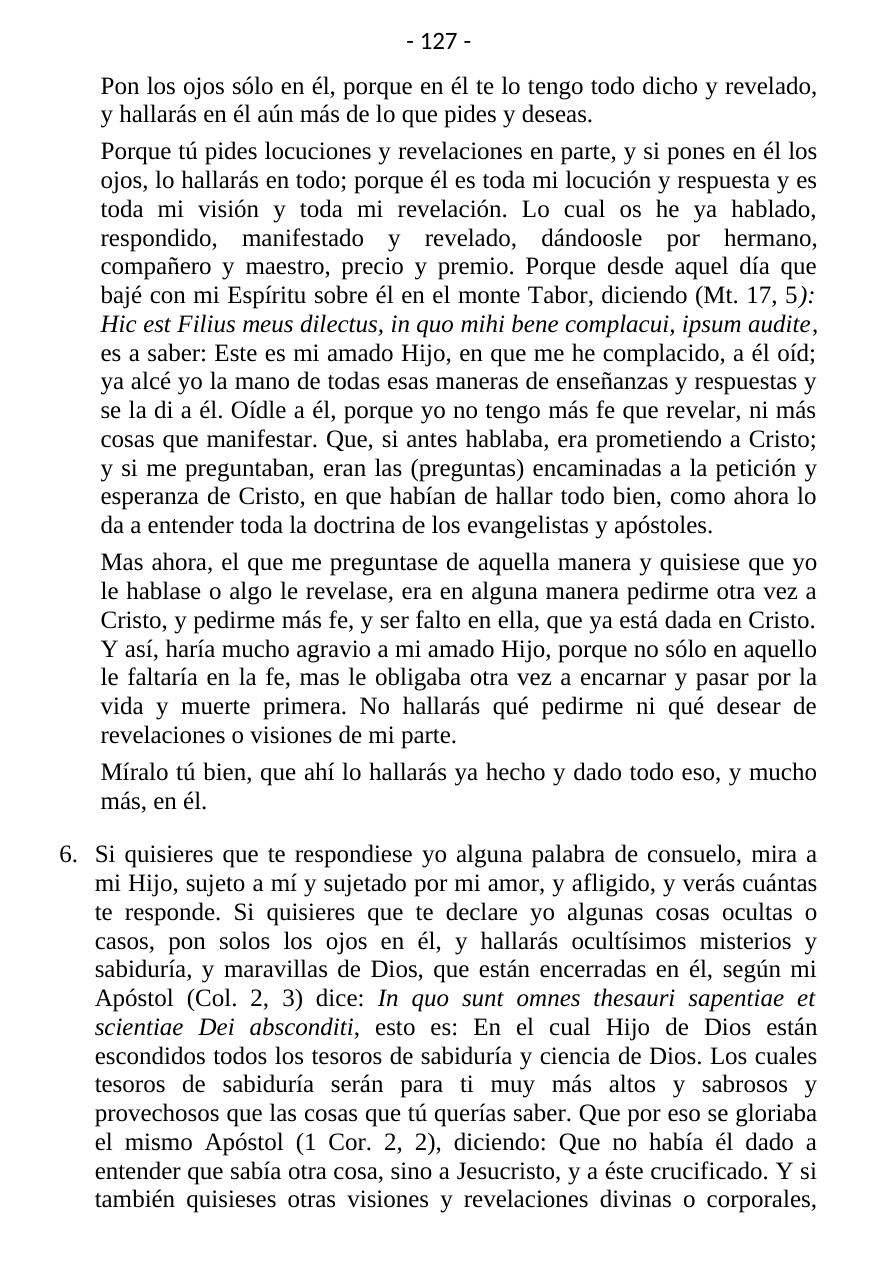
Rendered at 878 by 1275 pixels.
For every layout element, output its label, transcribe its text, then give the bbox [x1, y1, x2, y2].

text Mas ahora, el que me preguntase de aquella manera y quisiese que yo le hablase o algo le revelase, era en alguna manera pedirme otra vez a Cristo, y pedirme más fe, y ser falto en ella, que ya está dada en Cristo. Y así, haría mucho agravio a mi amado Hijo, porque no sólo en aquello le faltaría en la fe, mas le obligaba otra vez a encarnar y pasar por la vida y muerte primera. No hallarás qué pedirme ni qué desear de revelaciones o visiones de mi parte. [100, 547, 818, 749]
text Míralo tú bien, que ahí lo hallarás ya hecho y dado todo eso, y mucho más, en él. [100, 757, 818, 814]
